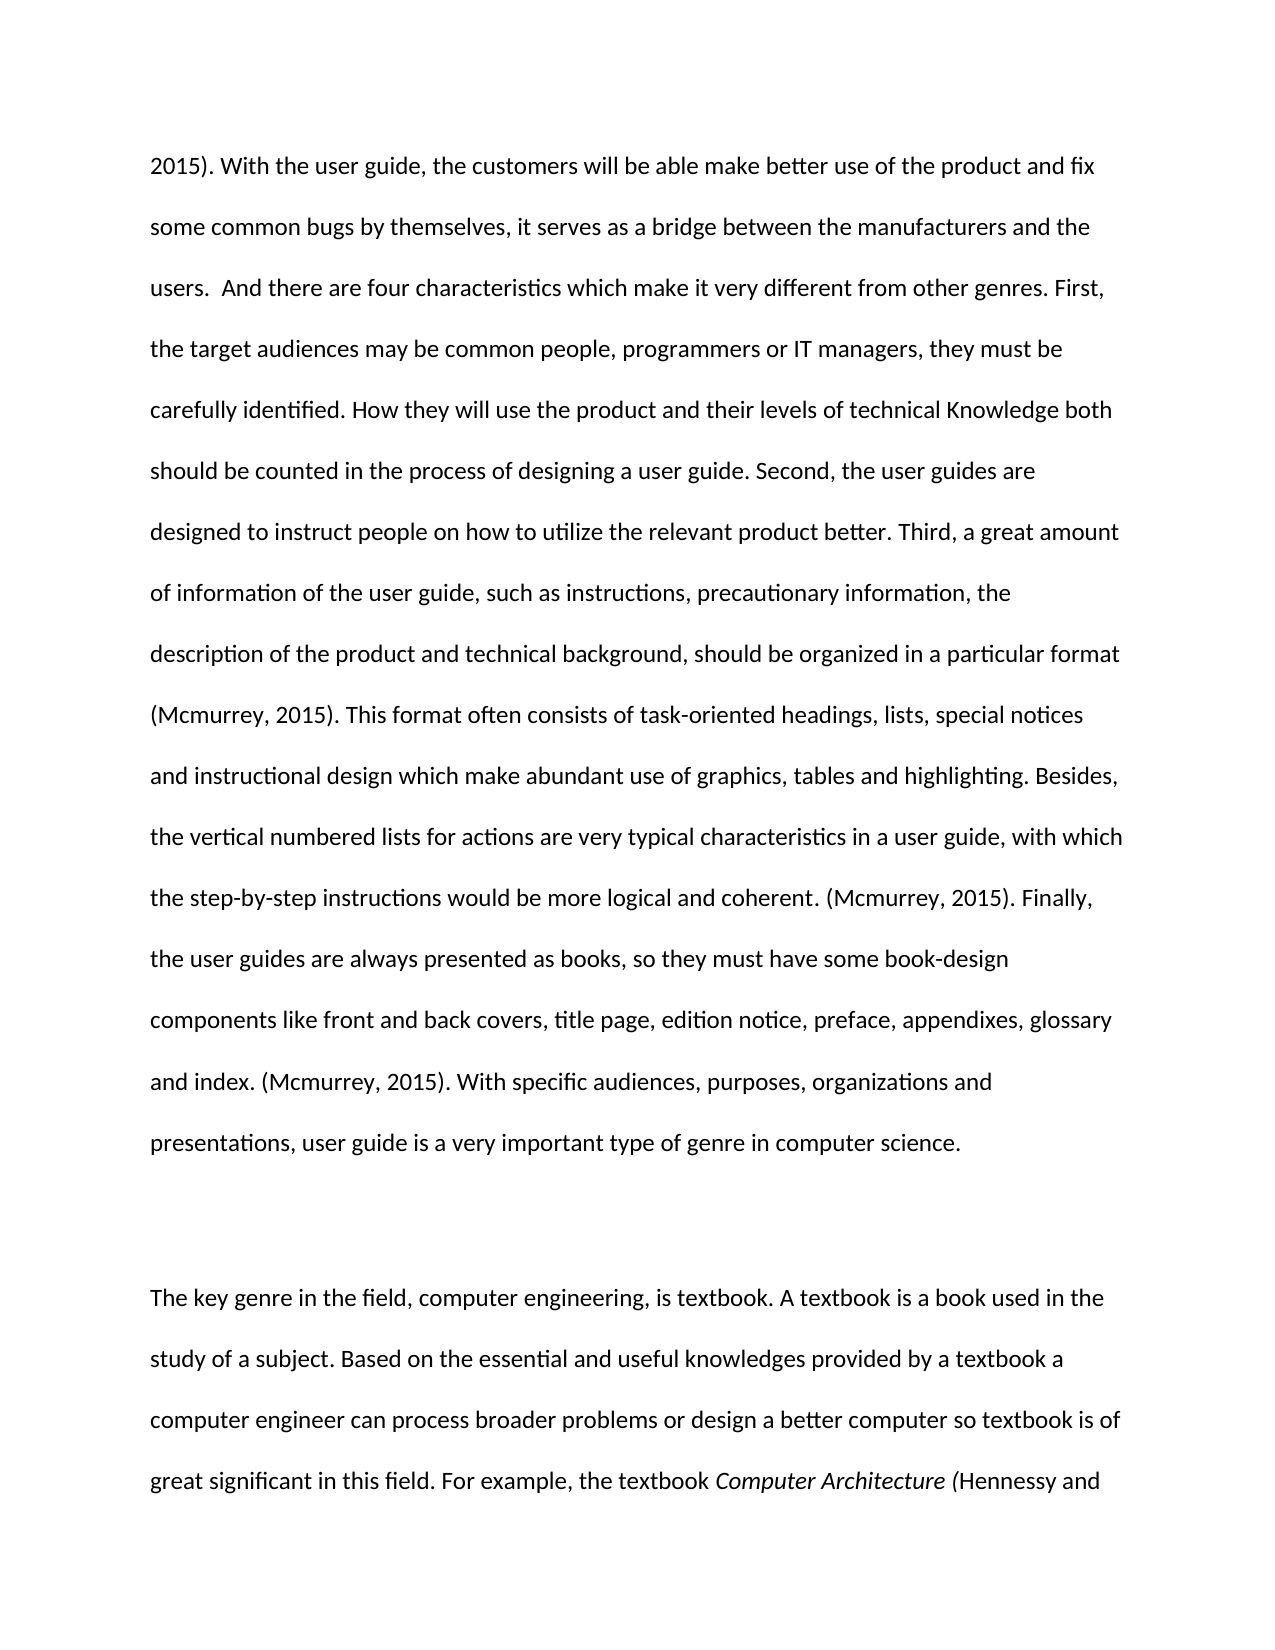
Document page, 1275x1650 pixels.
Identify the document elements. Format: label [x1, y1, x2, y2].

text [150, 1282, 1125, 1496]
text [150, 150, 1125, 1157]
